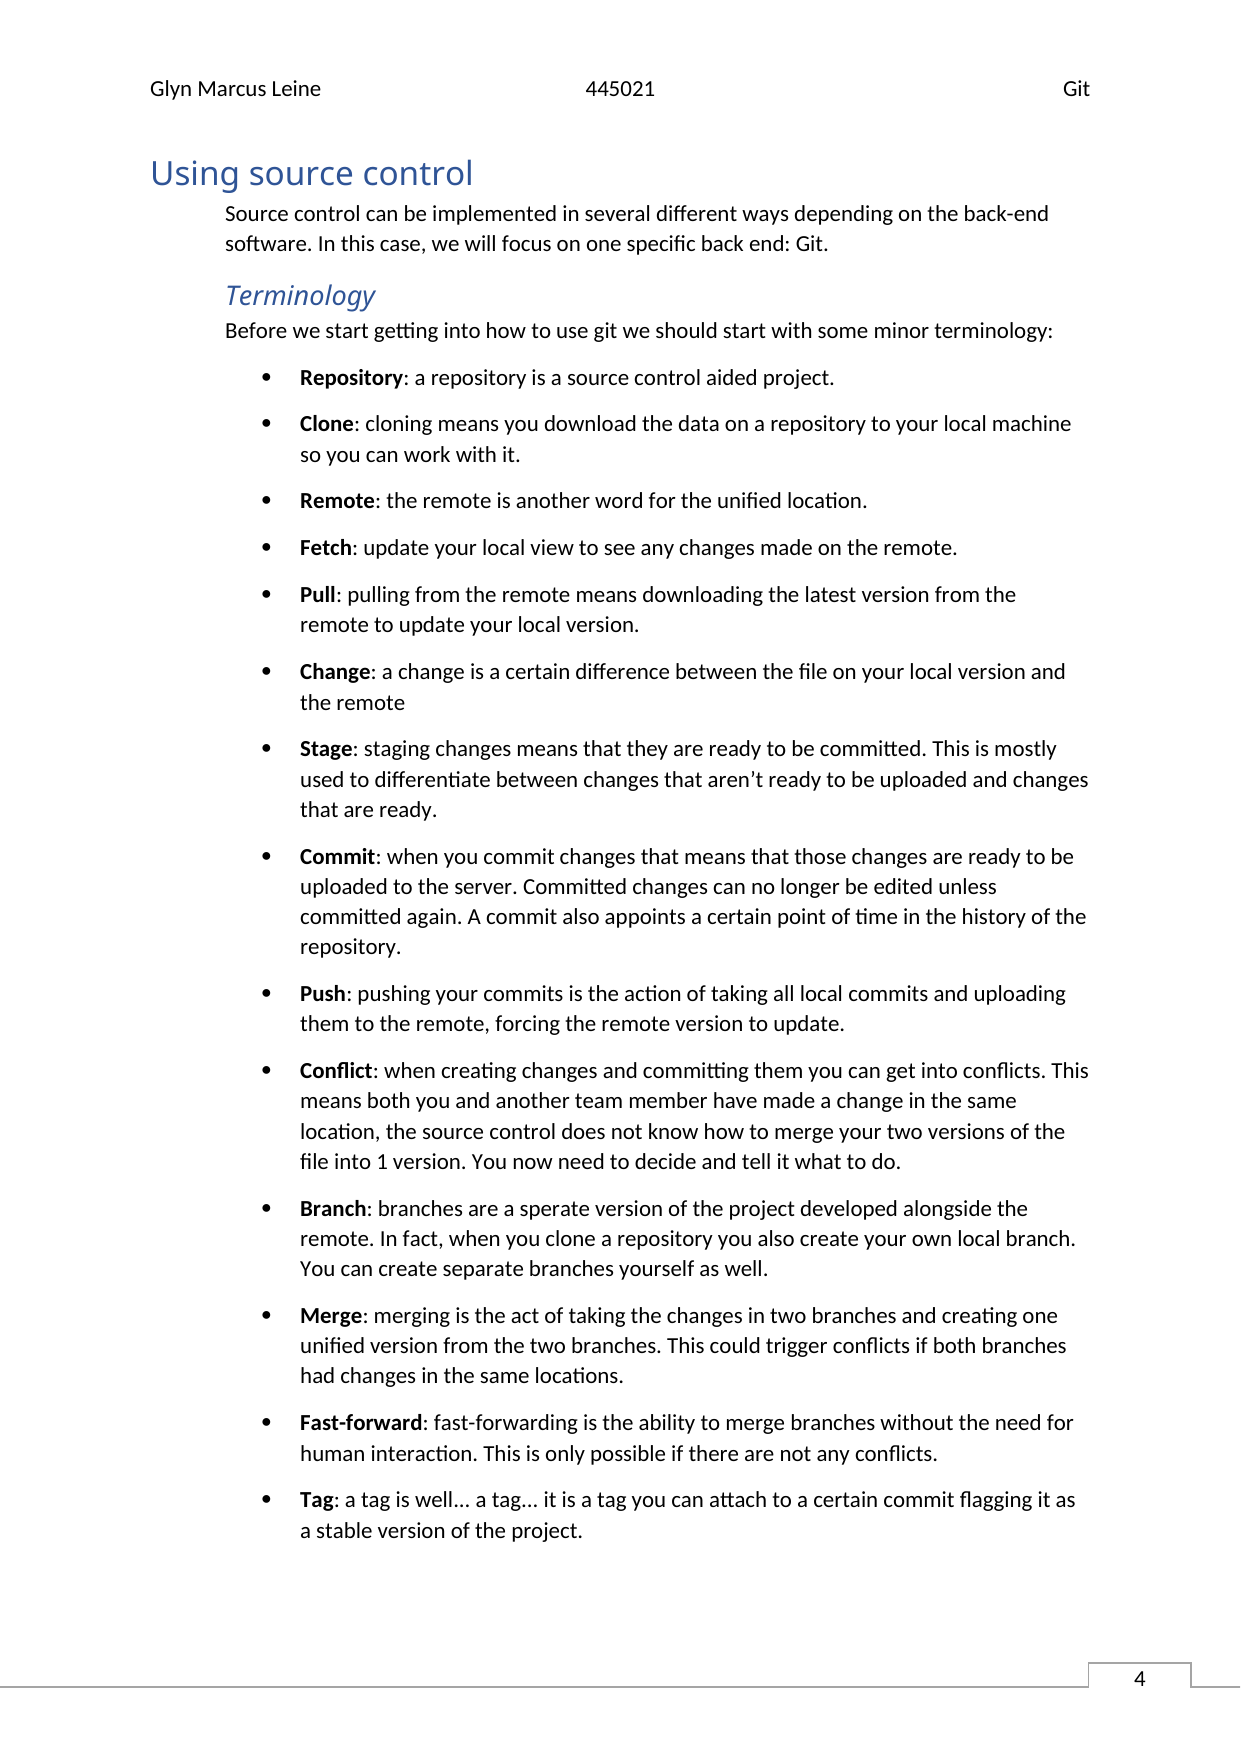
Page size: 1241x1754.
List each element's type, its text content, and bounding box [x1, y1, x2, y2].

list Fetch: update your local view to see any changes made on the remote. [262, 533, 1090, 562]
list Conflict: when creating changes and committing them you can get into conflicts. This means both you and another team member have made a change in the same location, the source control does not know how to merge your two versions of the file into 1 version. You now need to decide and tell it what to do. [262, 1056, 1090, 1175]
list Clone: cloning means you download the data on a repository to your local machine so you can work with it. [262, 409, 1090, 468]
text Before we start getting into how to use git we should start with some minor terminology: [225, 316, 1090, 344]
subtitle Using source control [150, 150, 1090, 195]
list Stage: staging changes means that they are ready to be committed. This is mostly used to differentiate between changes that aren’t ready to be uploaded and changes that are ready. [262, 734, 1090, 823]
list Repository: a repository is a source control aided project. [262, 363, 1090, 391]
list Pull: pulling from the remote means downloading the latest version from the remote to update your local version. [262, 580, 1090, 639]
list Push: pushing your commits is the action of taking all local commits and uploading them to the remote, forcing the remote version to update. [262, 979, 1090, 1038]
list Fast-forward: fast-forwarding is the ability to merge branches without the need for human interaction. This is only possible if there are not any conflicts. [262, 1408, 1090, 1467]
list Change: a change is a certain difference between the file on your local version and the remote [262, 657, 1090, 716]
list Merge: merging is the act of taking the changes in two branches and creating one unified version from the two branches. This could trigger conflicts if both branches had changes in the same locations. [262, 1301, 1090, 1390]
list Commit: when you commit changes that means that those changes are ready to be uploaded to the server. Committed changes can no longer be edited unless committed again. A commit also appoints a certain point of time in the history of the repository. [262, 842, 1090, 961]
text Source control can be implemented in several different ways depending on the back-end software. In this case, we will focus on one specific back end: Git. [225, 199, 1090, 257]
list Remote: the remote is another word for the unified location. [262, 487, 1090, 515]
list Tag: a tag is well... a tag... it is a tag you can attach to a certain commit flagging it as a stable version of the project. [262, 1486, 1090, 1544]
list Branch: branches are a sperate version of the project developed alongside the remote. In fact, when you clone a repository you also create your own local branch. You can create separate branches yourself as well. [262, 1194, 1090, 1282]
subtitle Terminology [225, 276, 1090, 313]
